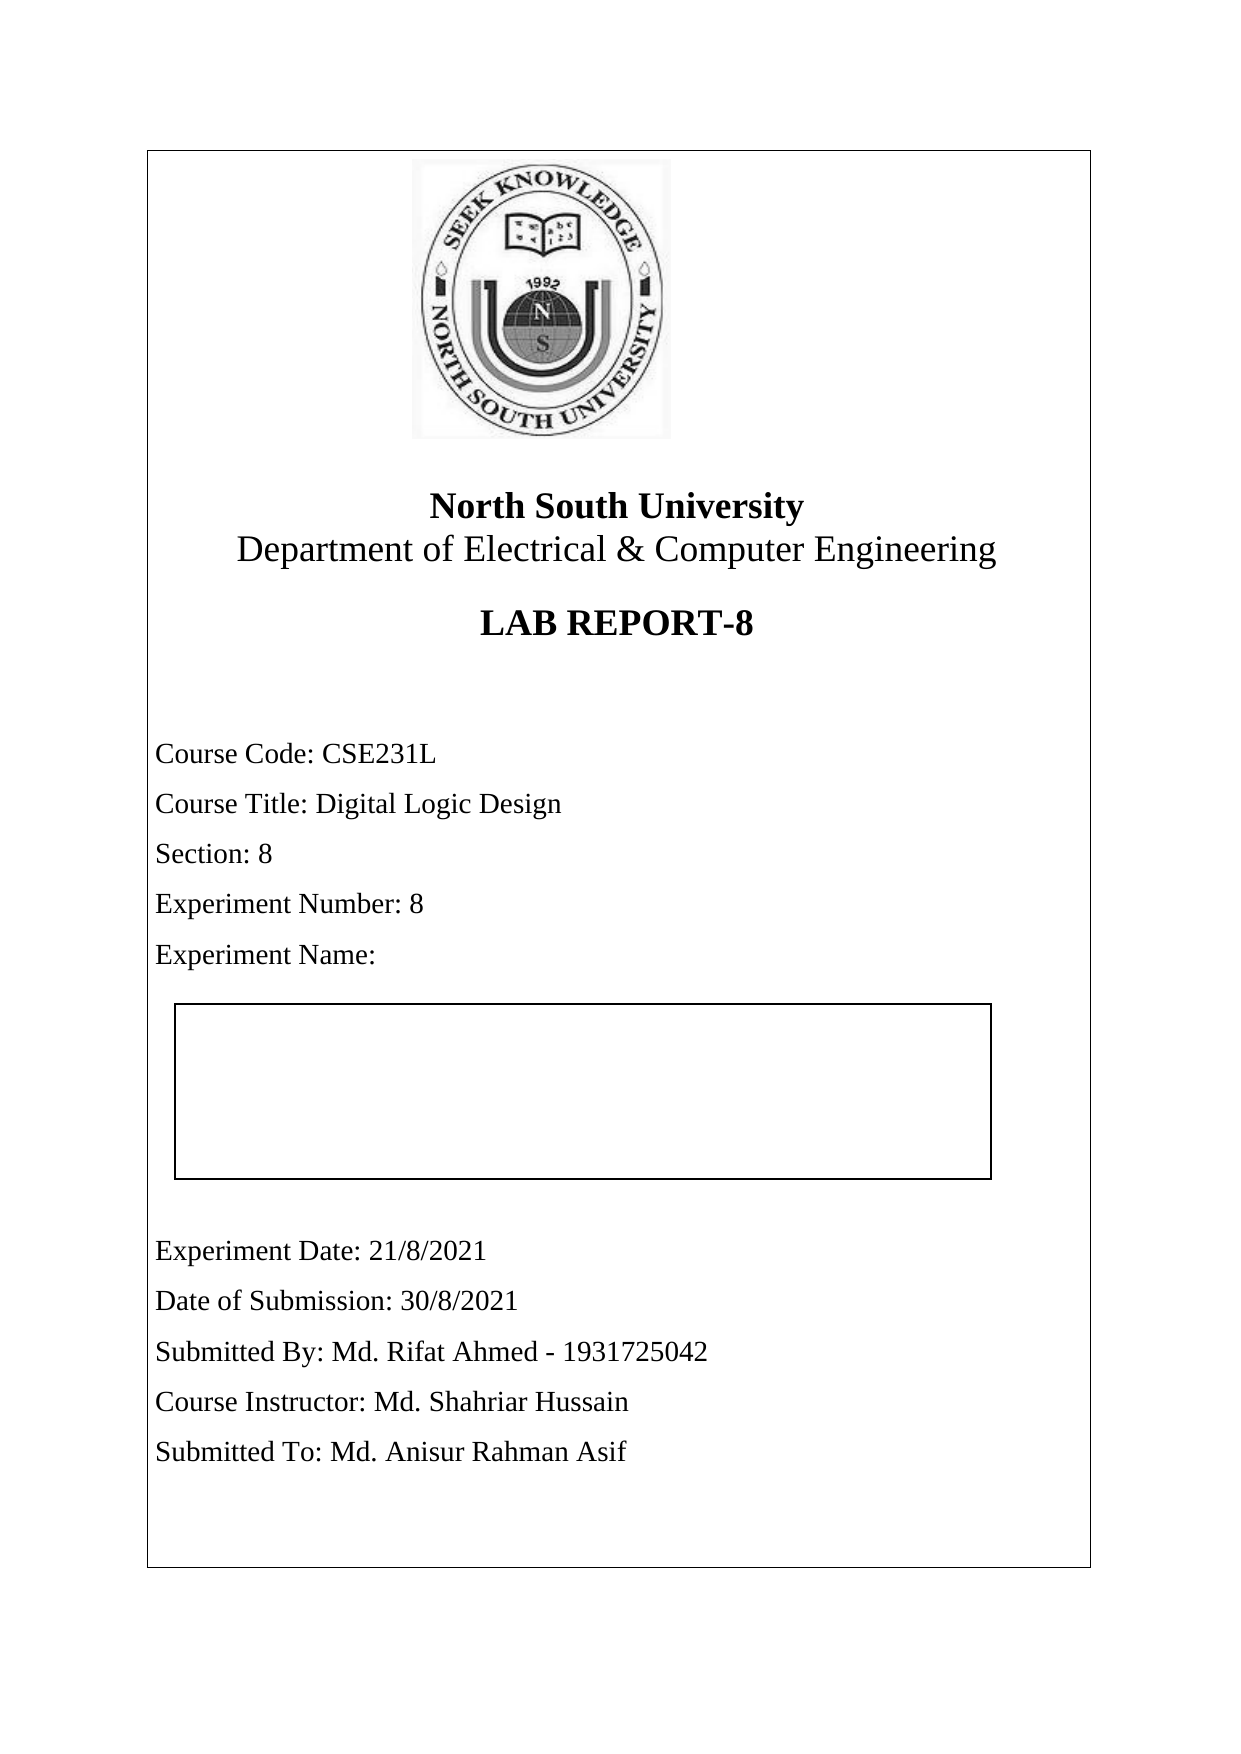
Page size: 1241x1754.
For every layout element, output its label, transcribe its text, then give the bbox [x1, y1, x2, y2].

table_header North South University Department of Electrical & Computer Engineering LAB REPORT-8 Course Code: CSE231L Course Title: Digital Logic Design Section: 8 Experiment Number: 8 Experiment Name: Experiment Date: 21/8/2021 Date of Submission: 30/8/2021 Submitted By: Md. Rifat Ahmed - 1931725042 Course Instructor: Md. Shahriar Hussain Submitted To: Md. Anisur Rahman Asif [148, 151, 1090, 1567]
picture [412, 159, 671, 439]
